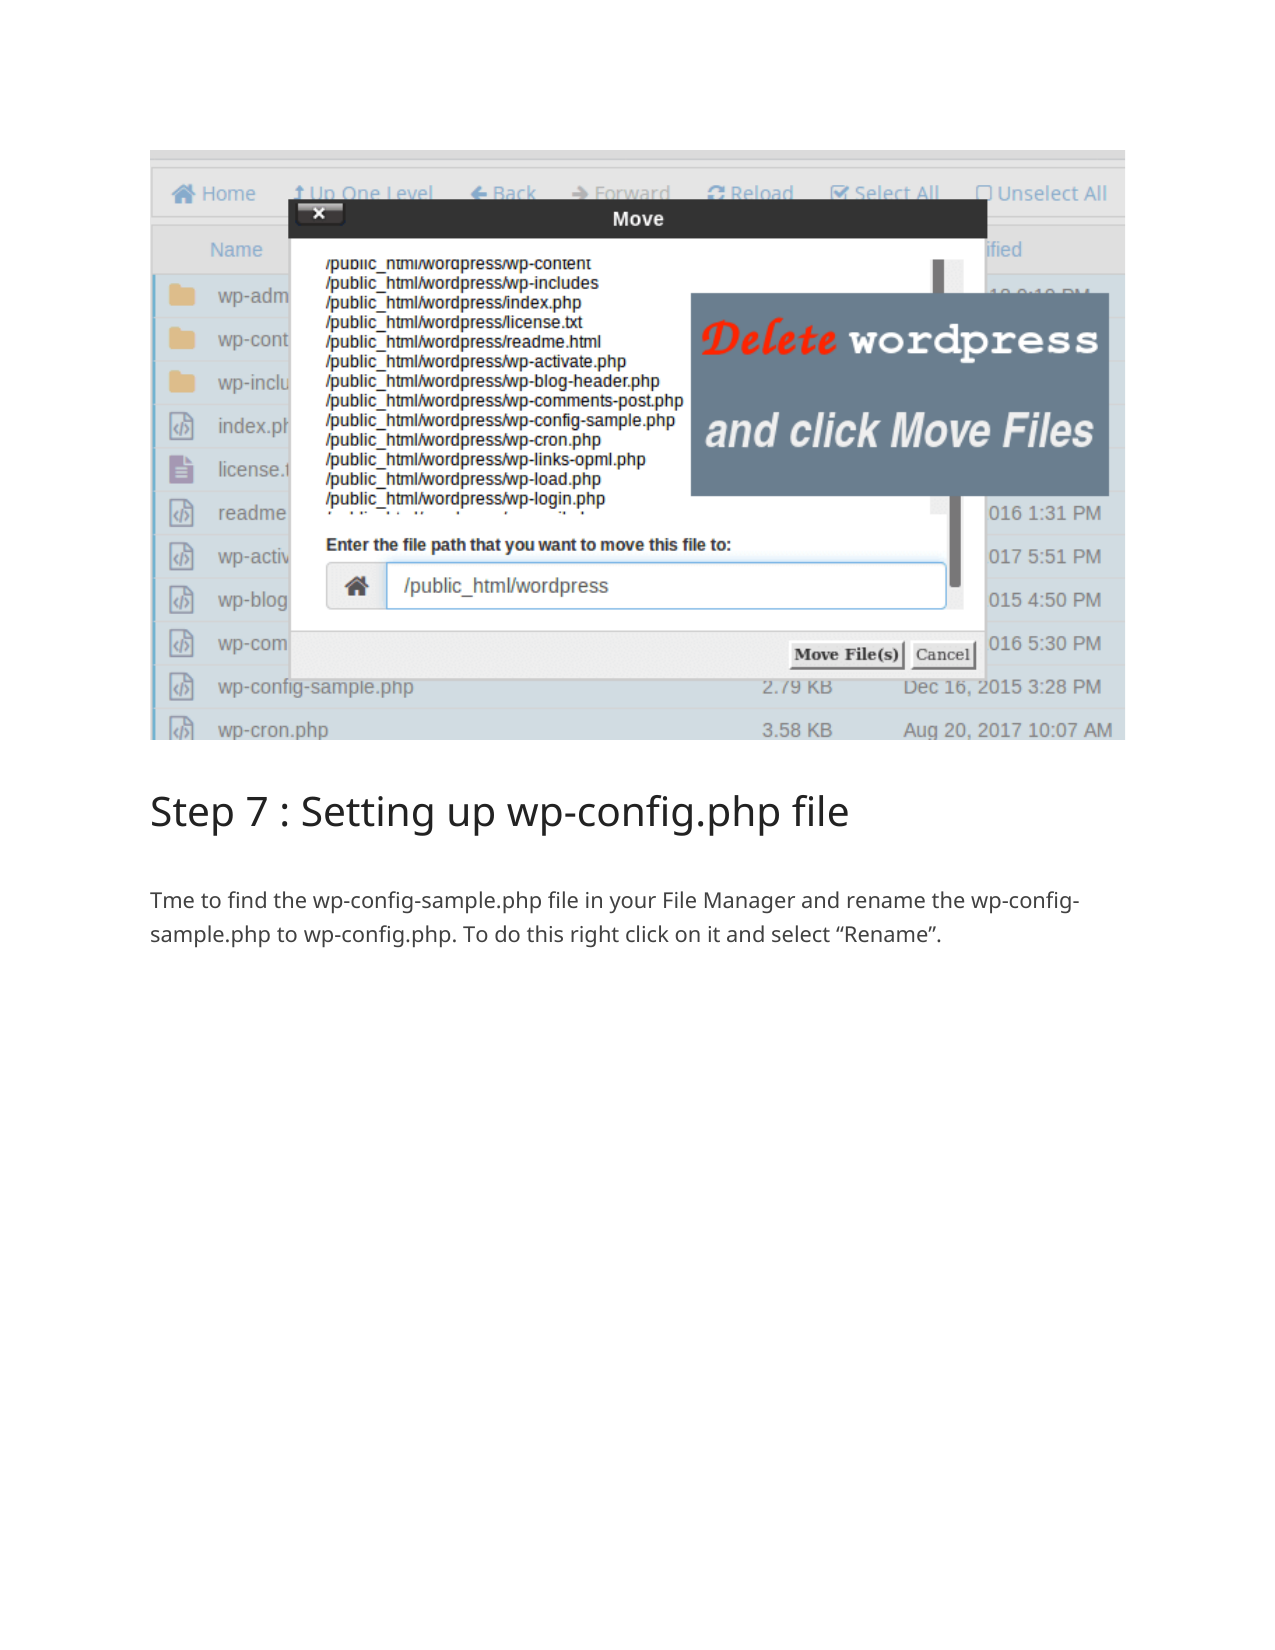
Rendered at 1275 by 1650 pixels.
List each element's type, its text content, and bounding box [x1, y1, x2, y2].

text Tme to find the wp-config-sample.php file in your File Manager and rename the wp-config-sample.php to wp-config.php. To do this right click on it and select “Rename”. [150, 885, 1125, 949]
subtitle Step 7 : Setting up wp-config.php file [150, 783, 1125, 838]
picture [150, 150, 1125, 740]
